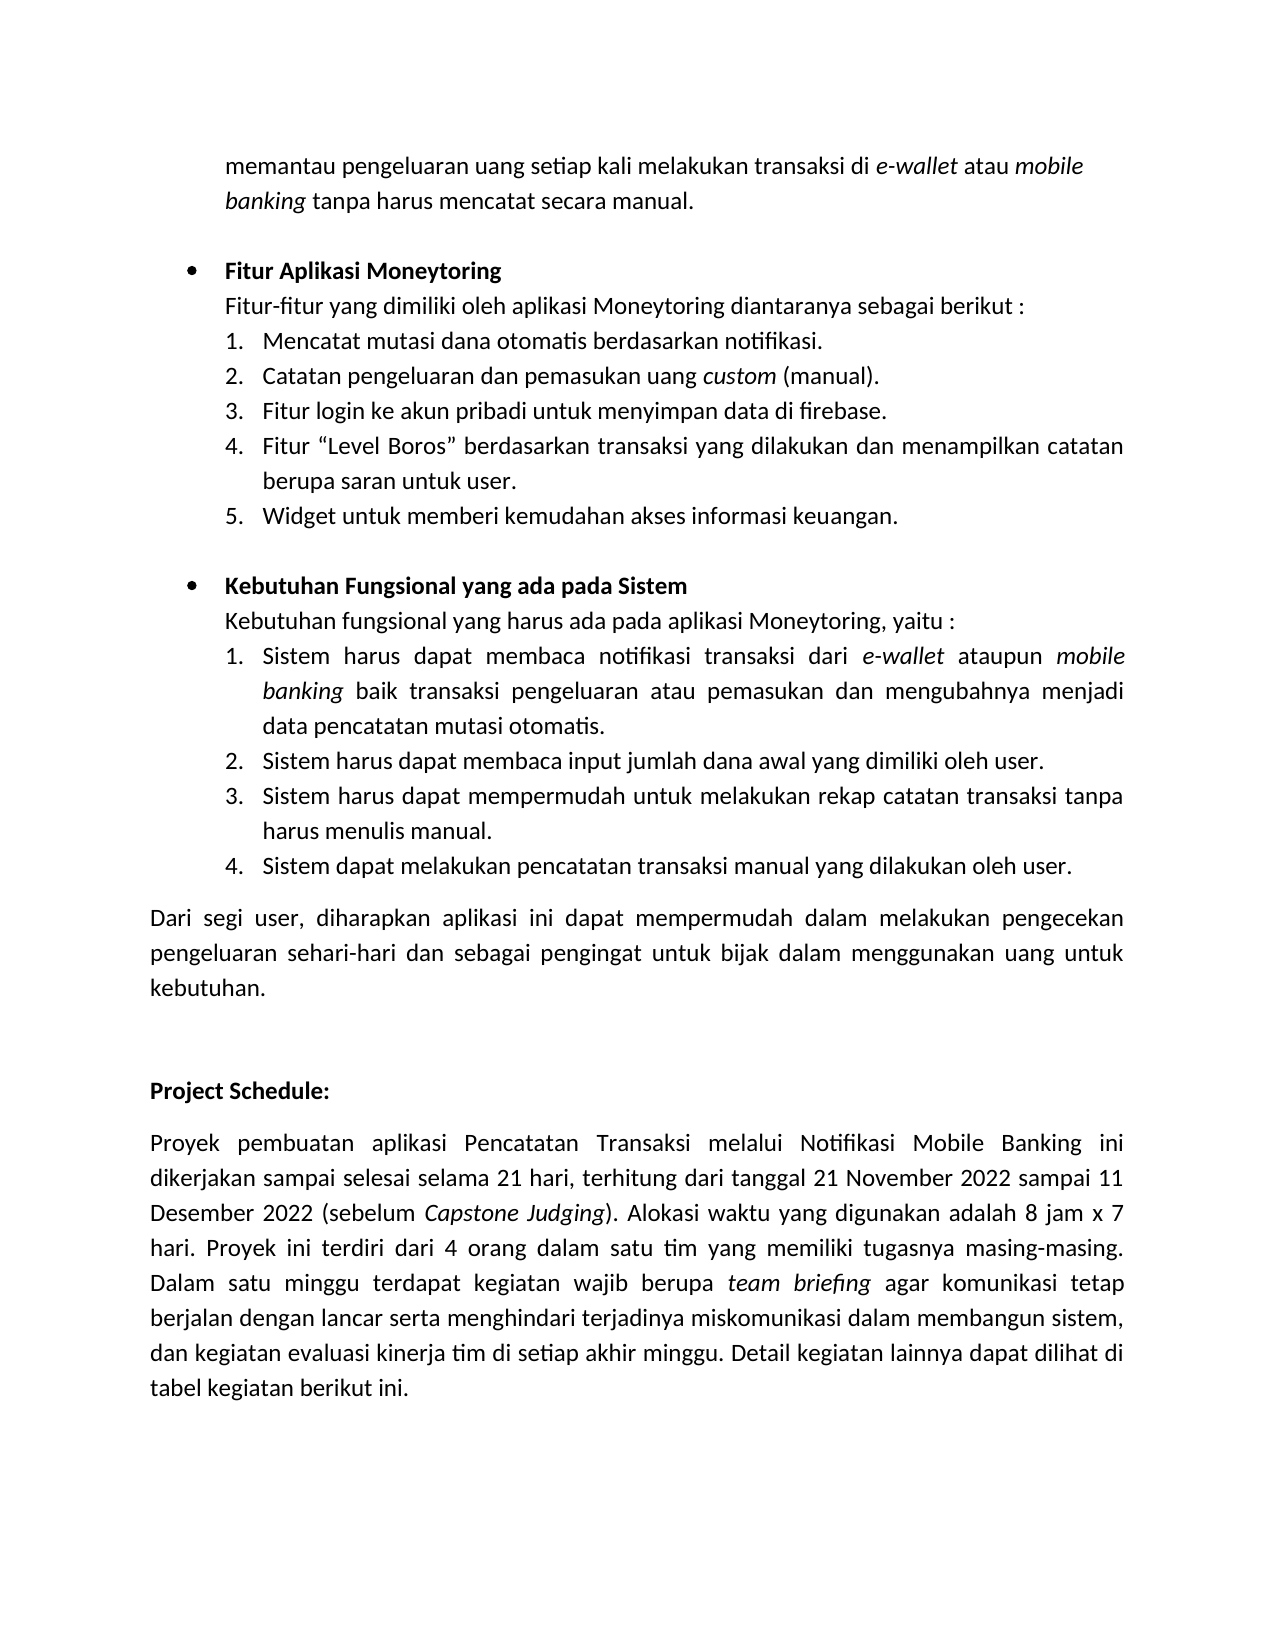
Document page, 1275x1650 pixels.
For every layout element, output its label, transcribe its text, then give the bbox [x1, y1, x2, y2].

list Mencatat mutasi dana otomatis berdasarkan notifikasi. [225, 325, 1125, 356]
list Kebutuhan fungsional yang harus ada pada aplikasi Moneytoring, yaitu : [225, 605, 1125, 636]
list Sistem dapat melakukan pencatatan transaksi manual yang dilakukan oleh user. [225, 850, 1125, 881]
text Project Schedule: [150, 1075, 1125, 1106]
list Fitur “Level Boros” berdasarkan transaksi yang dilakukan dan menampilkan catatan berupa saran untuk user. [225, 430, 1125, 496]
list Fitur Aplikasi Moneytoring [187, 255, 1125, 286]
list Fitur-fitur yang dimiliki oleh aplikasi Moneytoring diantaranya sebagai berikut : [225, 290, 1125, 321]
list Sistem harus dapat membaca notifikasi transaksi dari e-wallet ataupun mobile banking baik transaksi pengeluaran atau pemasukan dan mengubahnya menjadi data pencatatan mutasi otomatis. [225, 640, 1125, 741]
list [225, 150, 1125, 216]
list Fitur login ke akun pribadi untuk menyimpan data di firebase. [225, 395, 1125, 426]
list Widget untuk memberi kemudahan akses informasi keuangan. [225, 500, 1125, 531]
list Sistem harus dapat mempermudah untuk melakukan rekap catatan transaksi tanpa harus menulis manual. [225, 780, 1125, 846]
list Sistem harus dapat membaca input jumlah dana awal yang dimiliki oleh user. [225, 745, 1125, 776]
list Proyek pembuatan aplikasi Pencatatan Transaksi melalui Notifikasi Mobile Banking ini dikerjakan sampai selesai selama 21 hari, terhitung dari tanggal 21 November 2022 sampai 11 Desember 2022 (sebelum Capstone Judging). Alokasi waktu yang digunakan adalah 8 jam x 7 hari. Proyek ini terdiri dari 4 orang dalam satu tim yang memiliki tugasnya masing-masing. Dalam satu minggu terdapat kegiatan wajib berupa team briefing agar komunikasi tetap berjalan dengan lancar serta menghindari terjadinya miskomunikasi dalam membangun sistem, dan kegiatan evaluasi kinerja tim di setiap akhir minggu. Detail kegiatan lainnya dapat dilihat di tabel kegiatan berikut ini. [150, 1127, 1125, 1402]
list Kebutuhan Fungsional yang ada pada Sistem [187, 570, 1125, 601]
list Catatan pengeluaran dan pemasukan uang custom (manual). [225, 360, 1125, 391]
text Dari segi user, diharapkan aplikasi ini dapat mempermudah dalam melakukan pengecekan pengeluaran sehari-hari dan sebagai pengingat untuk bijak dalam menggunakan uang untuk kebutuhan. [150, 902, 1125, 1002]
